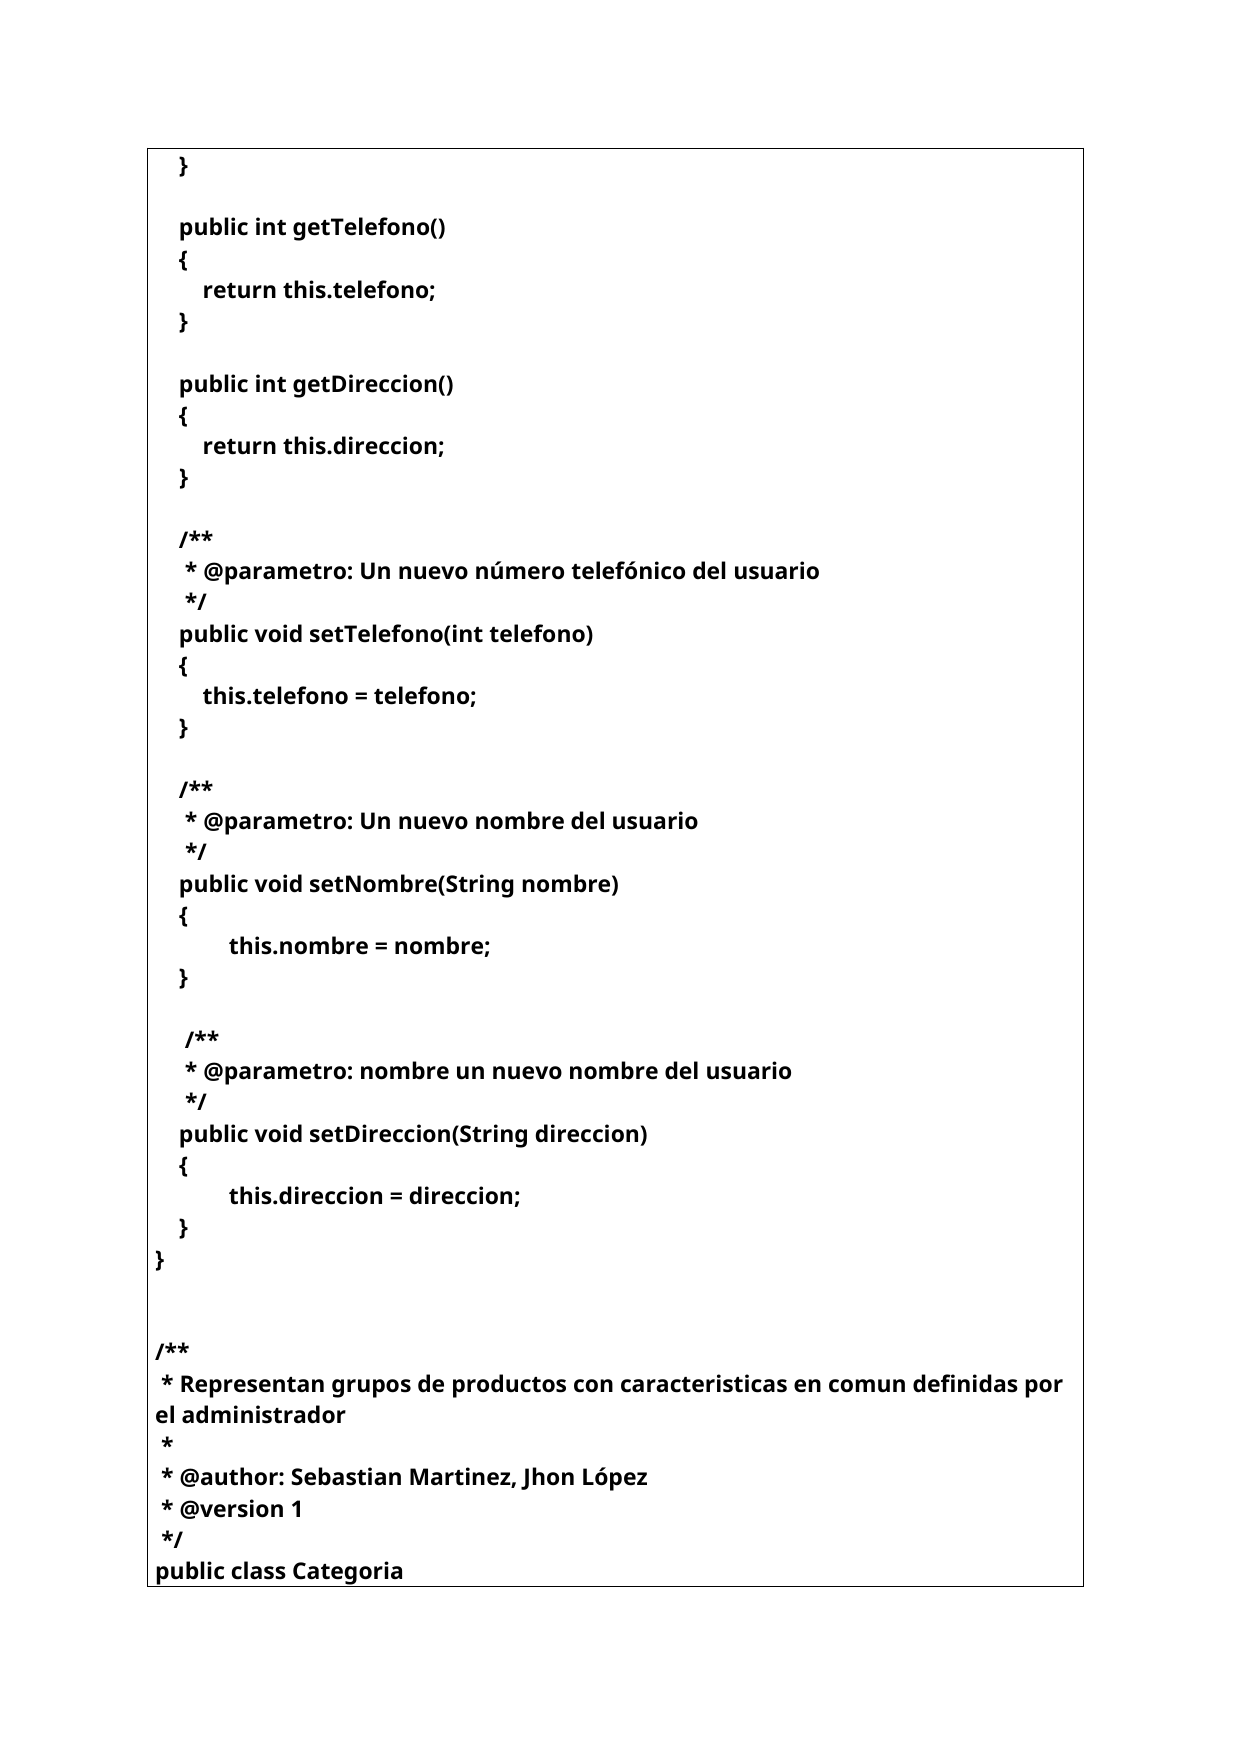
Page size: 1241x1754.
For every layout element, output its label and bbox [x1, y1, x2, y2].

table_cell [148, 149, 1083, 1586]
